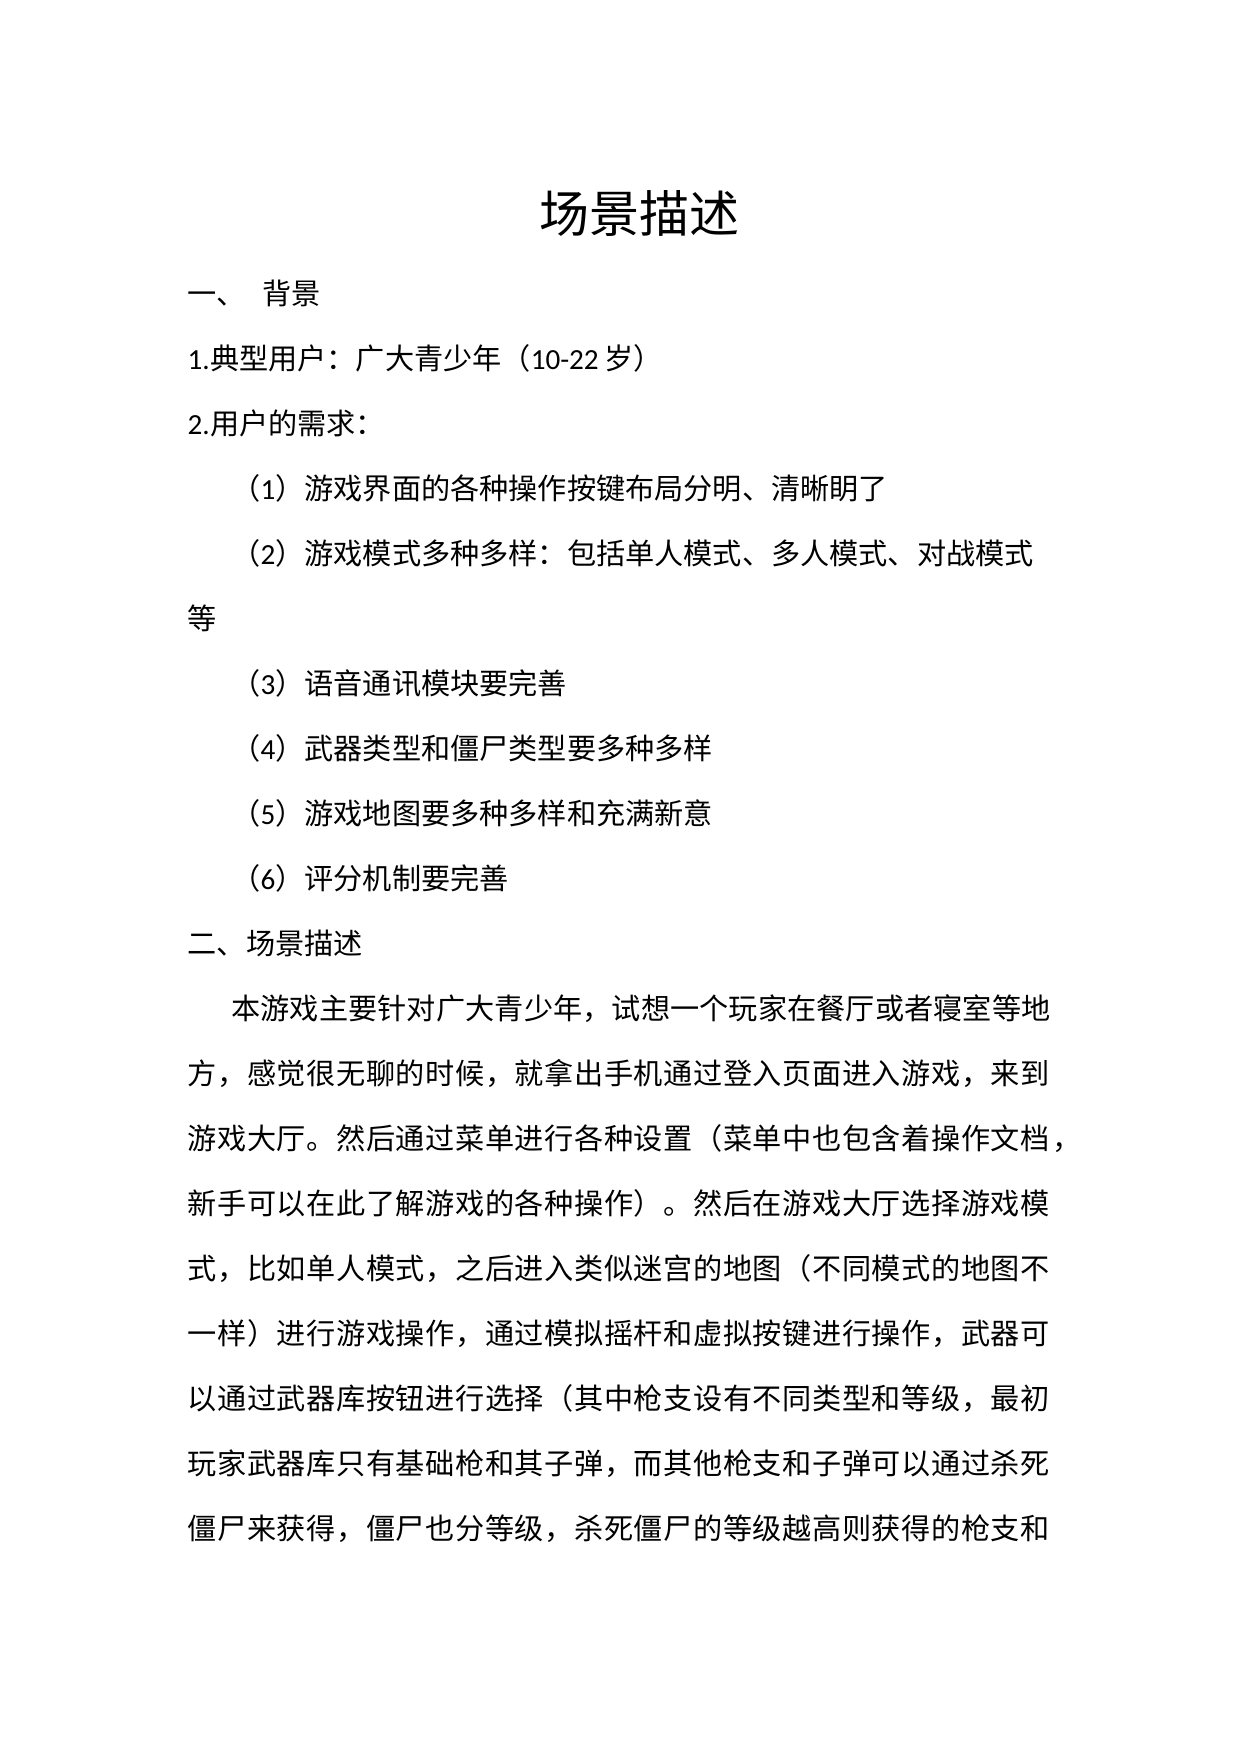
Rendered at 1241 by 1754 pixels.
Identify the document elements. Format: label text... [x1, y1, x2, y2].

text 2.用户的需求： [187, 389, 1053, 454]
text （6）评分机制要完善 [187, 844, 1053, 909]
text （1）游戏界面的各种操作按键布局分明、清晰眀了 [187, 454, 1053, 519]
list 场景描述 [225, 162, 1053, 259]
list 背景 [187, 259, 1053, 324]
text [187, 974, 1053, 1559]
text 1.典型用户：广大青少年（10-22岁） [187, 324, 1053, 389]
text （5）游戏地图要多种多样和充满新意 [187, 779, 1053, 844]
text （4）武器类型和僵尸类型要多种多样 [187, 714, 1053, 779]
text （3）语音通讯模块要完善 [187, 649, 1053, 714]
text （2）游戏模式多种多样：包括单人模式、多人模式、对战模式等 [187, 519, 1053, 649]
text 二、场景描述 [187, 909, 1053, 974]
